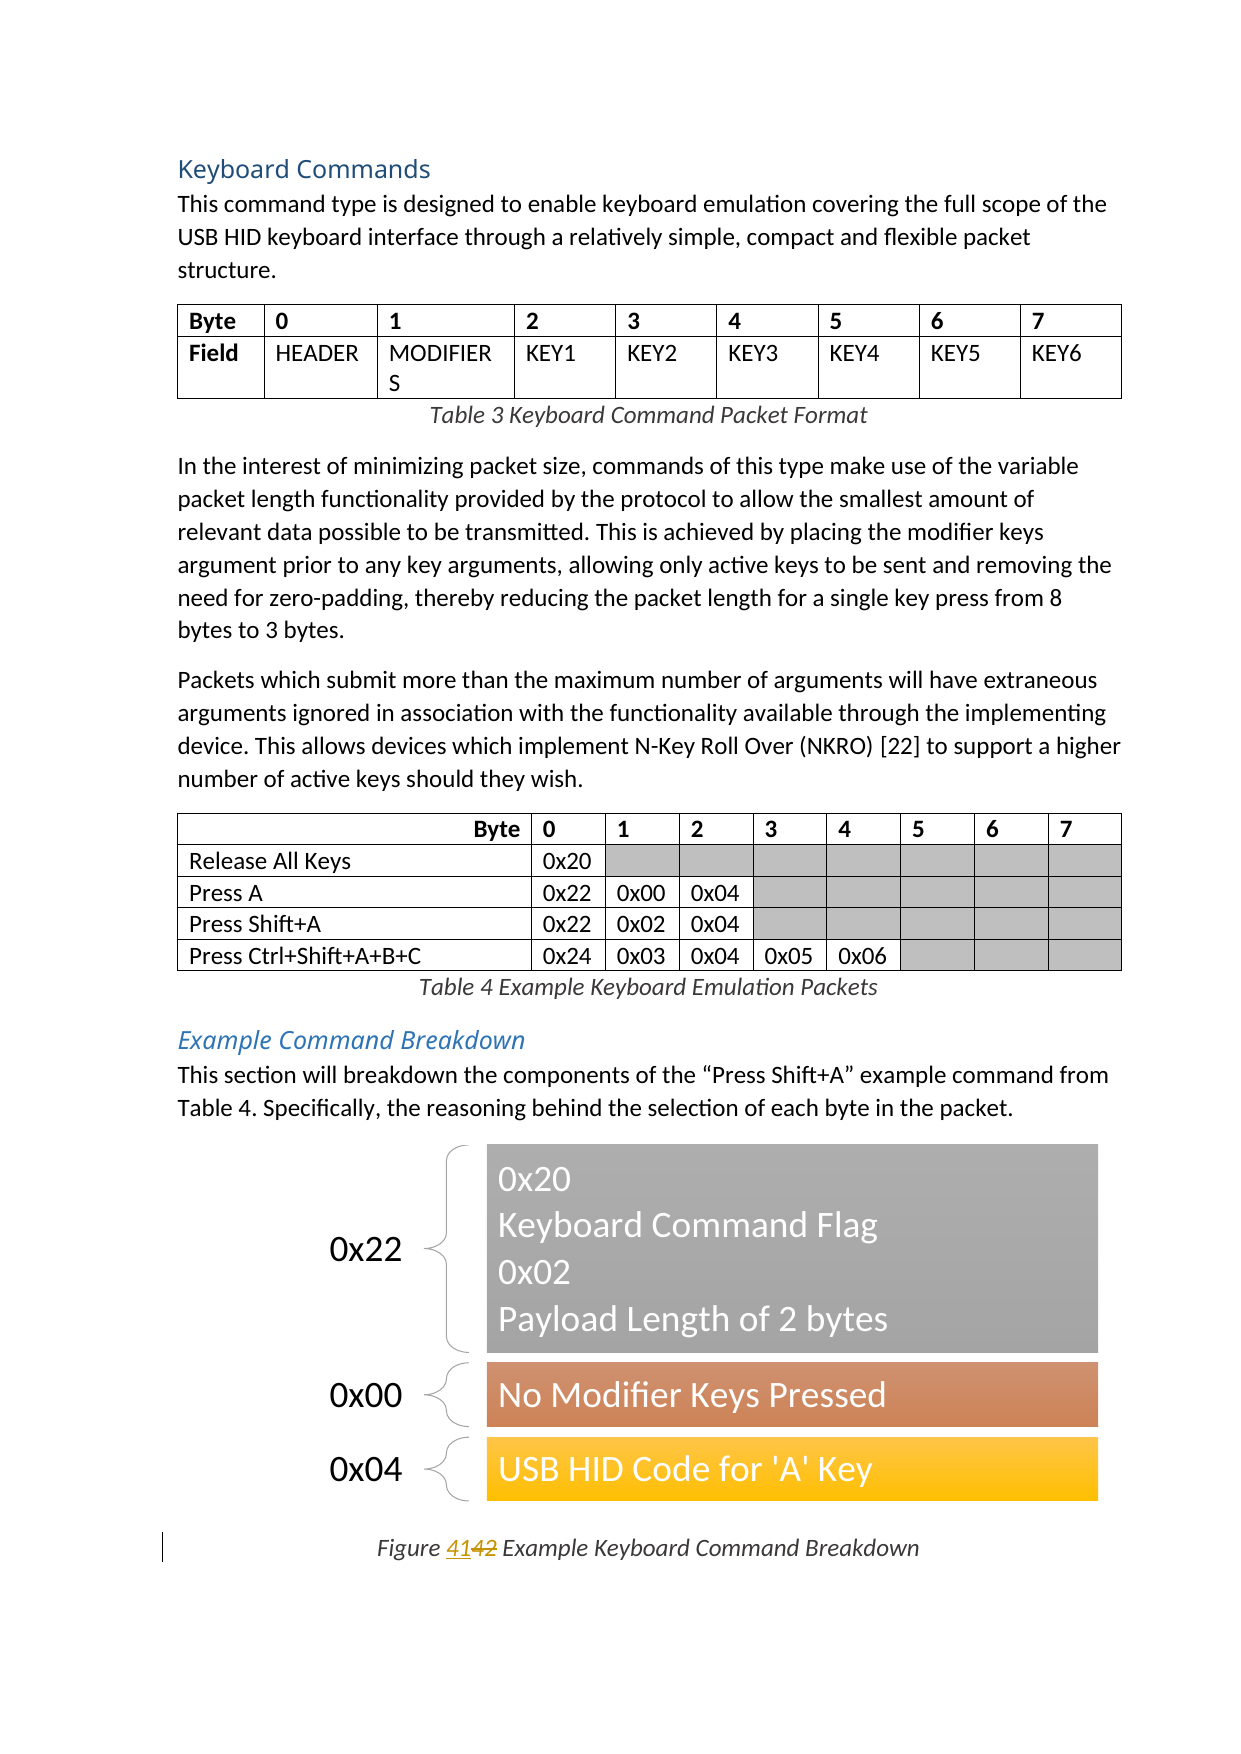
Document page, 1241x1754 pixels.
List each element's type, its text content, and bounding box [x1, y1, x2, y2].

table_cell [827, 908, 900, 939]
table_header 1 [378, 305, 514, 336]
table_cell 0x00 [606, 877, 679, 907]
table_cell KEY4 [819, 337, 919, 398]
table_header 0 [265, 305, 377, 336]
table_header Byte [178, 305, 264, 336]
table_cell Press Ctrl+Shift+A+B+C [178, 940, 531, 970]
table_header 6 [975, 814, 1048, 844]
table_cell [901, 908, 974, 939]
text Figure Example Keyboard Command Breakdown [177, 1532, 1122, 1562]
table_cell 0x06 [827, 940, 900, 970]
table_cell KEY3 [717, 337, 818, 398]
table_cell [901, 845, 974, 876]
table_header 6 [920, 305, 1020, 336]
table_cell [754, 877, 826, 907]
table_cell KEY1 [515, 337, 615, 398]
table_cell Release All Keys [178, 845, 531, 876]
table_cell 0x05 [754, 940, 826, 970]
table_cell KEY2 [616, 337, 716, 398]
subtitle Example Command Breakdown [177, 1023, 1122, 1057]
table_cell [975, 940, 1048, 970]
table_cell 0x02 [606, 908, 679, 939]
table_header 0 [532, 814, 605, 844]
text This command type is designed to enable keyboard emulation covering the full scope of the USB HID keyboard interface through a relatively simple, compact and flexible packet structure. [177, 189, 1122, 285]
table_header 1 [606, 814, 679, 844]
text In the interest of minimizing packet size, commands of this type make use of the variable packet length functionality provided by the protocol to allow the smallest amount of relevant data possible to be transmitted. This is achieved by placing the modifier keys argument prior to any key arguments, allowing only active keys to be sent and removing the need for zero-padding, thereby reducing the packet length for a single key press from 8 bytes to 3 bytes. [177, 450, 1122, 645]
table_header 7 [1049, 814, 1121, 844]
subtitle Keyboard Commands [177, 152, 1122, 186]
table_header 5 [819, 305, 919, 336]
table_cell 0x04 [680, 940, 753, 970]
table_header 3 [754, 814, 826, 844]
table_cell [754, 908, 826, 939]
table_cell [1049, 908, 1121, 939]
table_cell Field [178, 337, 264, 398]
table_cell 0x20 [532, 845, 605, 876]
table_cell 0x22 [532, 877, 605, 907]
table_cell [975, 877, 1048, 907]
table_cell Press A [178, 877, 531, 907]
table_cell [827, 877, 900, 907]
table_cell [754, 845, 826, 876]
table_cell [1049, 845, 1121, 876]
table_cell 0x03 [606, 940, 679, 970]
table_cell 0x04 [680, 877, 753, 907]
table_cell 0x22 [532, 908, 605, 939]
table_cell [975, 908, 1048, 939]
table_cell [975, 845, 1048, 876]
table_cell MODIFIERS [378, 337, 514, 398]
table_cell 0x24 [532, 940, 605, 970]
table_cell [901, 877, 974, 907]
table_cell 0x04 [680, 908, 753, 939]
table_cell [1049, 877, 1121, 907]
text This section will breakdown the components of the “Press Shift+A” example command from Table 4. Specifically, the reasoning behind the selection of each byte in the packet. [177, 1059, 1122, 1123]
table_header 2 [680, 814, 753, 844]
table_header 2 [515, 305, 615, 336]
text Packets which submit more than the maximum number of arguments will have extraneous arguments ignored in association with the functionality available through the implementing device. This allows devices which implement N-Key Roll Over (NKRO) to support a higher number of active keys should they wish. [177, 664, 1122, 793]
table_header 5 [901, 814, 974, 844]
table_cell [901, 940, 974, 970]
table_cell KEY6 [1021, 337, 1121, 398]
table_header 4 [717, 305, 818, 336]
table_cell [1049, 940, 1121, 970]
table_header 4 [827, 814, 900, 844]
table_cell [827, 845, 900, 876]
table_cell [606, 845, 679, 876]
table_cell KEY5 [920, 337, 1020, 398]
table_header 3 [616, 305, 716, 336]
table_cell [680, 845, 753, 876]
table_cell HEADER [265, 337, 377, 398]
table_header 7 [1021, 305, 1121, 336]
table_header Byte [178, 814, 531, 844]
table_cell Press Shift+A [178, 908, 531, 939]
